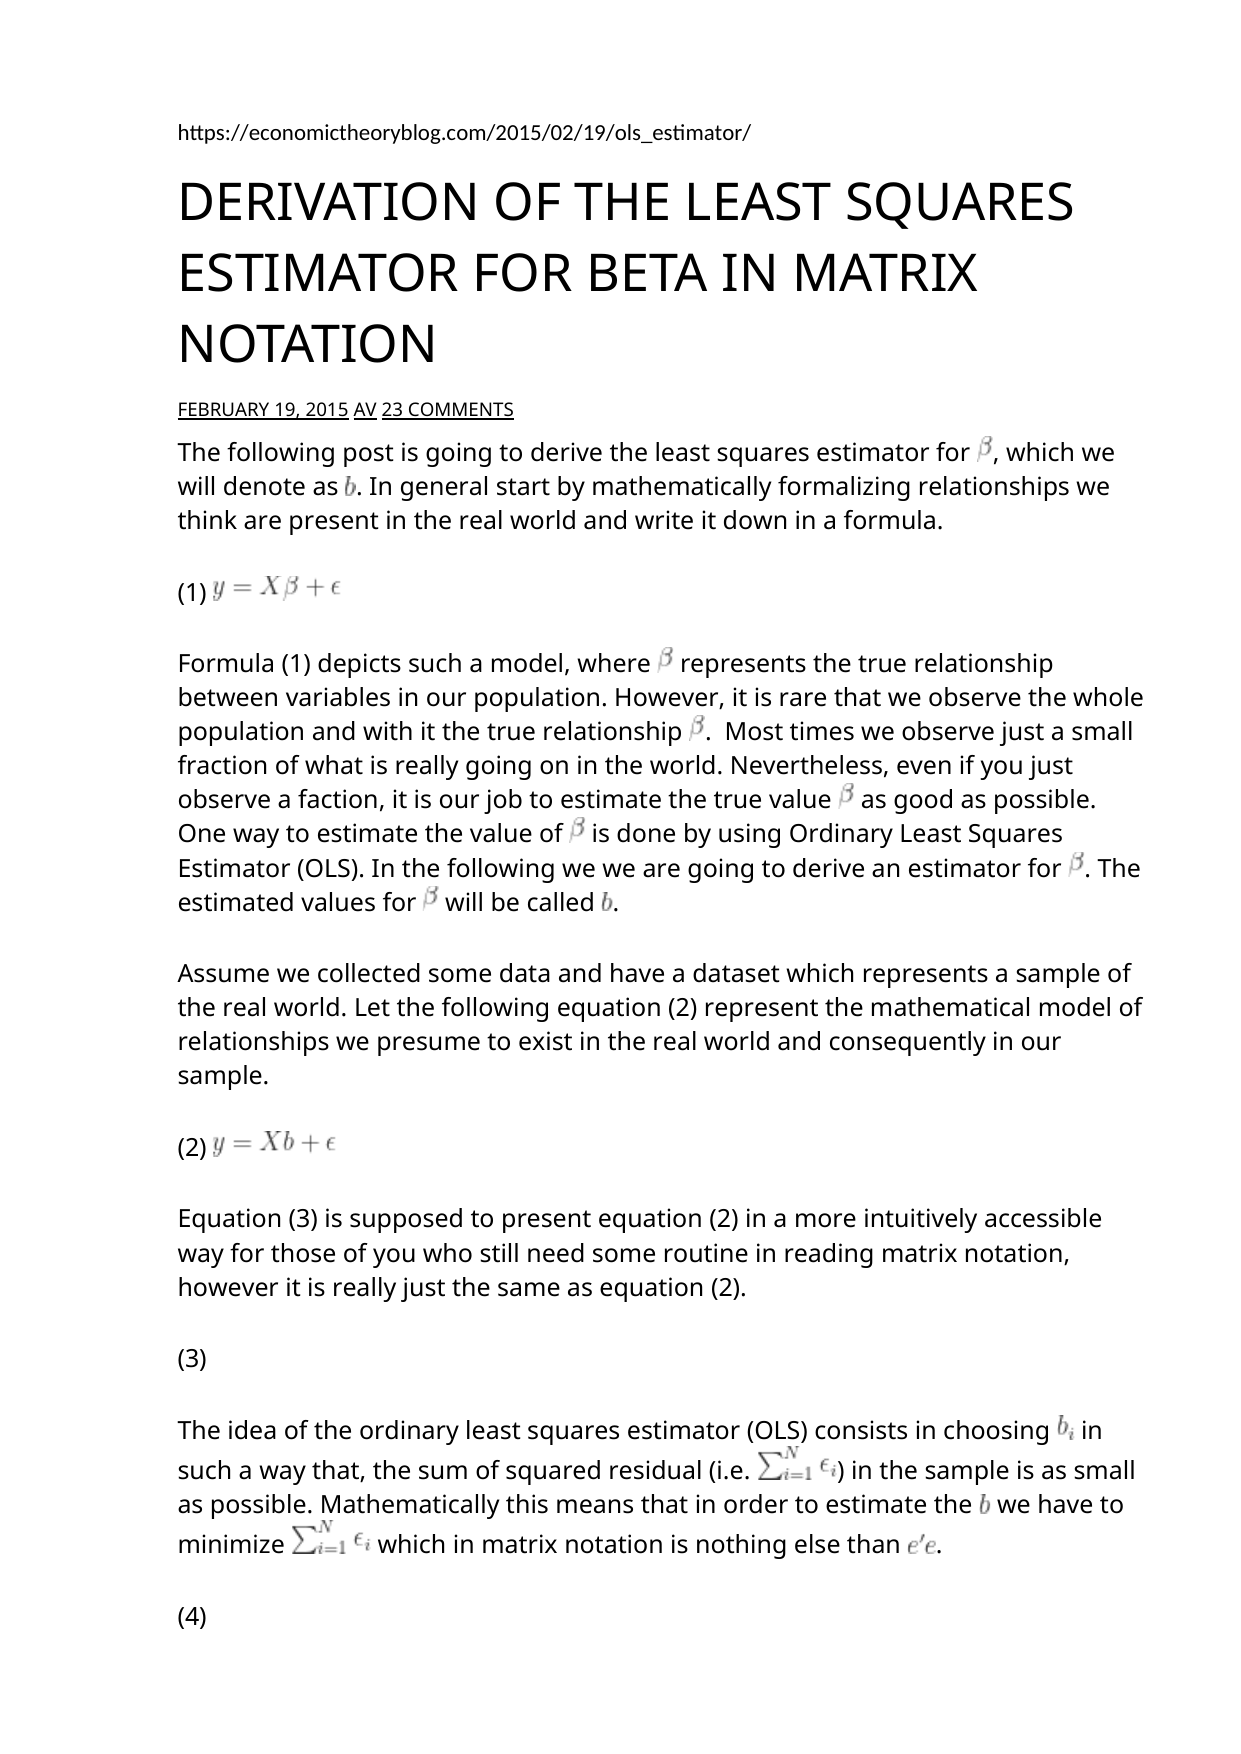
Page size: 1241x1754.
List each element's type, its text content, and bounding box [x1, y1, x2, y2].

picture [657, 647, 674, 673]
picture [601, 892, 613, 911]
picture [757, 1446, 837, 1480]
picture [977, 436, 993, 462]
text (1) [177, 574, 1152, 608]
text (2) [177, 1129, 1152, 1164]
picture [291, 1520, 371, 1554]
picture [1057, 1415, 1075, 1440]
picture [344, 476, 356, 496]
picture [212, 1131, 337, 1157]
picture [1068, 852, 1085, 877]
text DERIVATION OF THE LEAST SQUARES ESTIMATOR FOR BETA IN MATRIX NOTATION [177, 165, 1152, 378]
text (4) [177, 1598, 1152, 1632]
picture [569, 817, 586, 843]
picture [907, 1533, 936, 1554]
text (3) [177, 1341, 1152, 1375]
text The idea of the ordinary least squares estimator (OLS) consists in choosing in such a way that, the sum of squared residual (i.e. ) in the sample is as small as possible. Mathematically this means that in order to estimate the we have to minimize which in matrix notation is nothing else than . [177, 1412, 1152, 1561]
text Equation (3) is supposed to present equation (2) in a more intuitively accessible way for those of you who still need some routine in reading matrix notation, however it is really just the same as equation (2). [177, 1201, 1152, 1303]
picture [212, 576, 342, 601]
picture [979, 1494, 991, 1514]
text Assume we collected some data and have a dataset which represents a sample of the real world. Let the following equation (2) represent the mathematical model of relationships we presume to exist in the real world and consequently in our sample. [177, 956, 1152, 1092]
picture [838, 783, 854, 809]
text Formula (1) depicts such a model, where represents the true relationship between variables in our population. However, it is rare that we observe the whole population and with it the true relationship . Most times we observe just a small fraction of what is really going on in the world. Nevertheless, even if you just observe a faction, it is our job to estimate the true value as good as possible. One way to estimate the value of is done by using Ordinary Least Squares Estimator (OLS). In the following we we are going to derive an estimator for . The estimated values for will be called . [177, 646, 1152, 918]
text https://economictheoryblog.com/2015/02/19/ols_estimator/ [177, 118, 1152, 146]
text The following post is going to derive the least squares estimator for , which we will denote as . In general start by mathematically formalizing relationships we think are present in the real world and write it down in a formula. [177, 434, 1152, 537]
picture [422, 886, 439, 911]
picture [689, 715, 705, 741]
text FEBRUARY 19, 2015 AV 23 COMMENTS [177, 397, 1152, 422]
